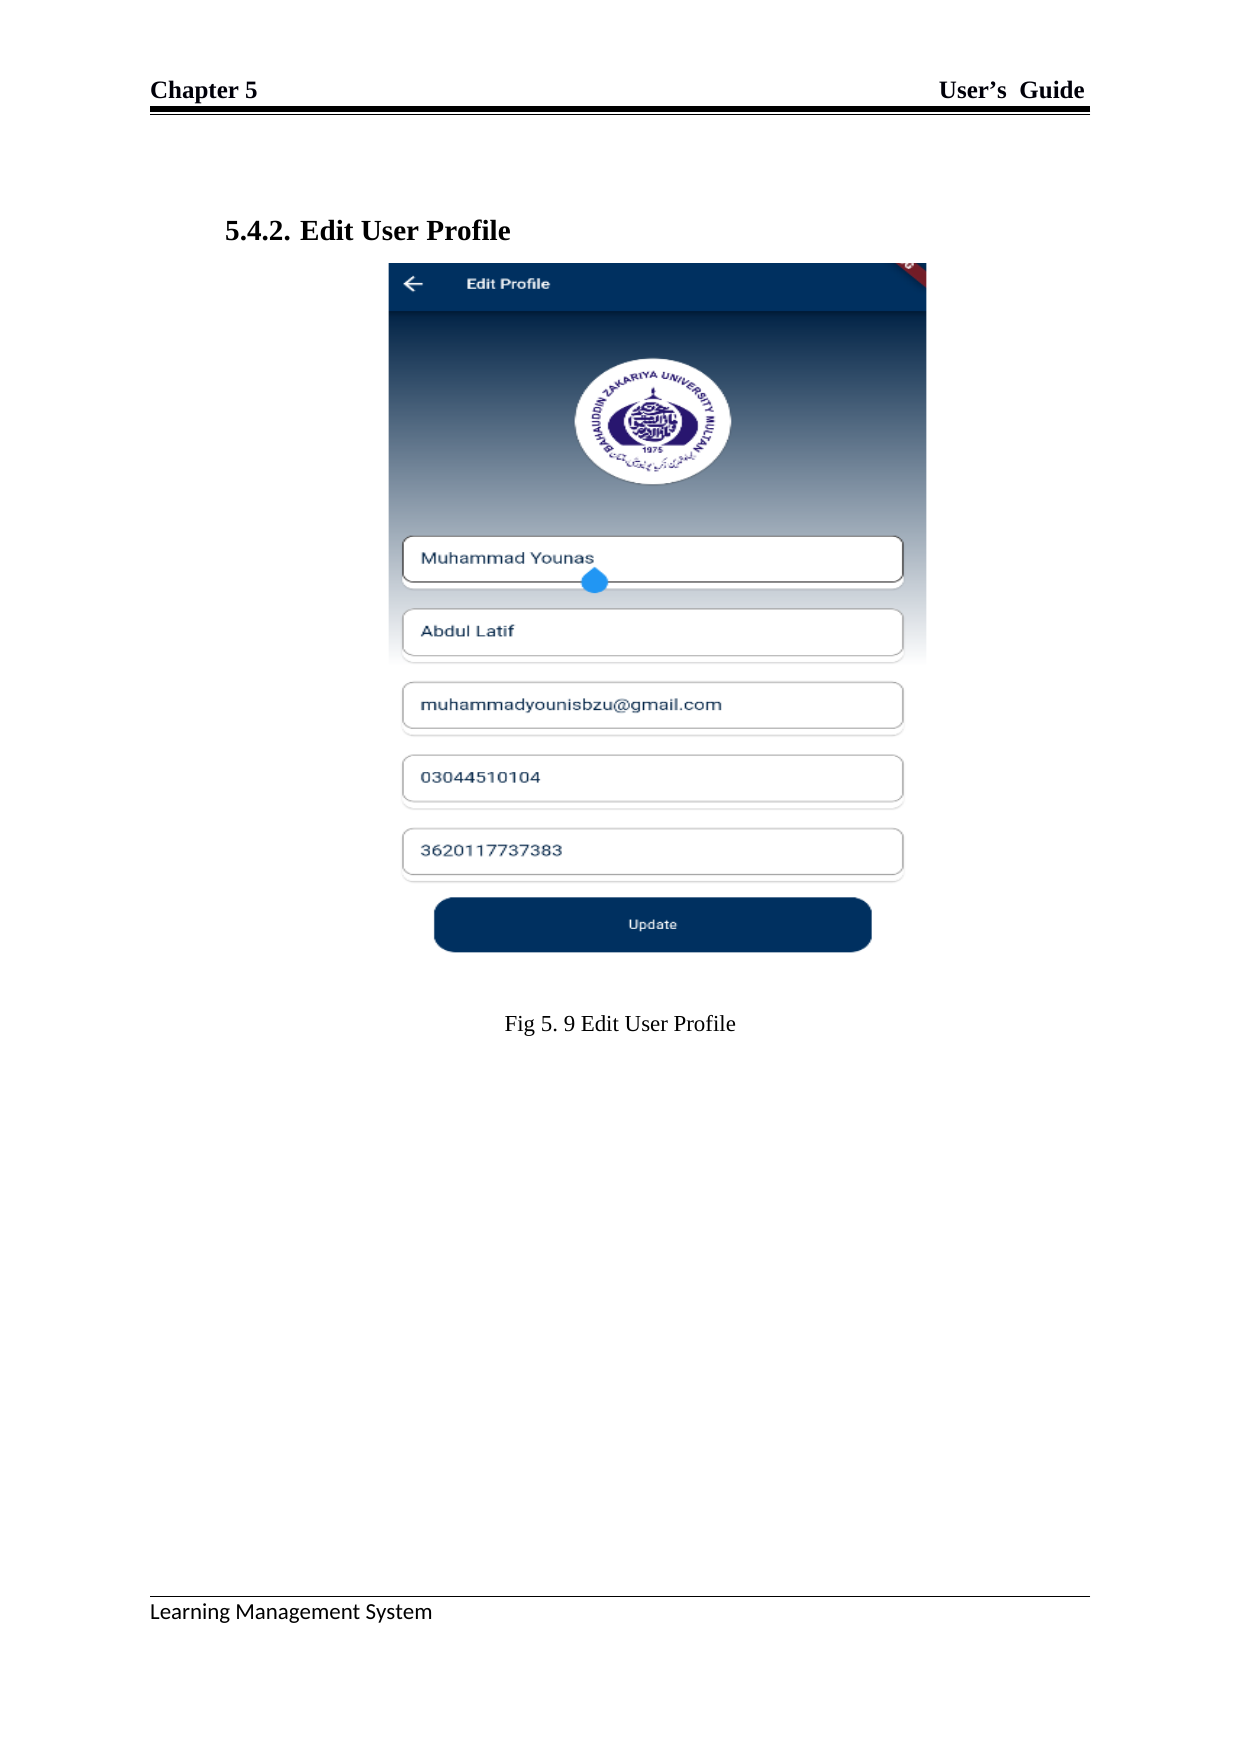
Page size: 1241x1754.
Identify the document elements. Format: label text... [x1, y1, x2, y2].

text Fig 5. 9 Edit User Profile [150, 1010, 1090, 1036]
subtitle Edit User Profile [225, 213, 1090, 246]
picture [388, 263, 927, 984]
